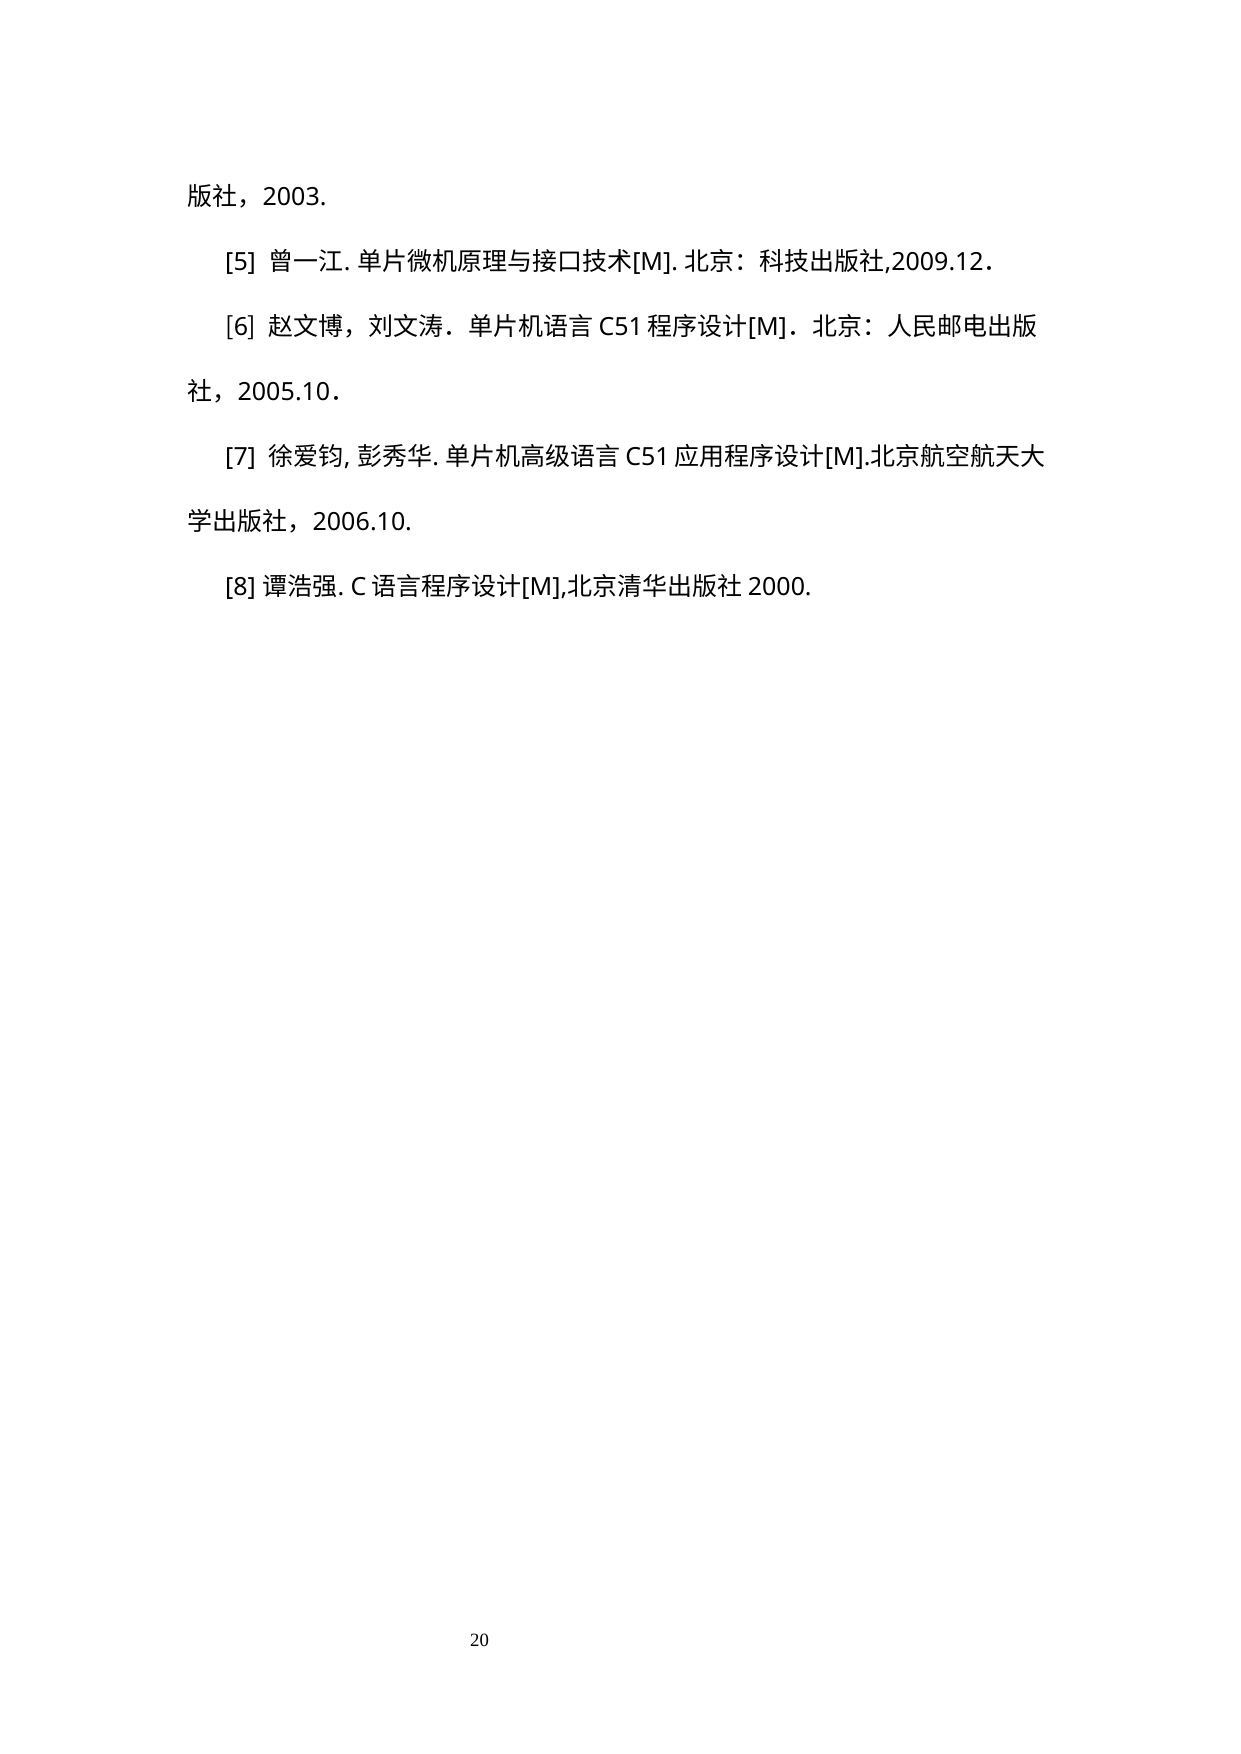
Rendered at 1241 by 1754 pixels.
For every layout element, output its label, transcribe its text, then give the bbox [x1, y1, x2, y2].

text [7] 徐爱钧, 彭秀华. 单片机高级语言C51应用程序设计[M].北京航空航天大学出版社，2006.10. [187, 422, 1053, 552]
text [6] 赵文博，刘文涛．单片机语言C51程序设计[M]．北京：人民邮电出版社，2005.10． [187, 292, 1053, 422]
text [5] 曾一江. 单片微机原理与接口技术[M]. 北京：科技出版社,2009.12． [187, 227, 1053, 292]
text [8] 谭浩强. C语言程序设计[M],北京清华出版社 2000. [187, 552, 1053, 617]
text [187, 162, 1053, 227]
